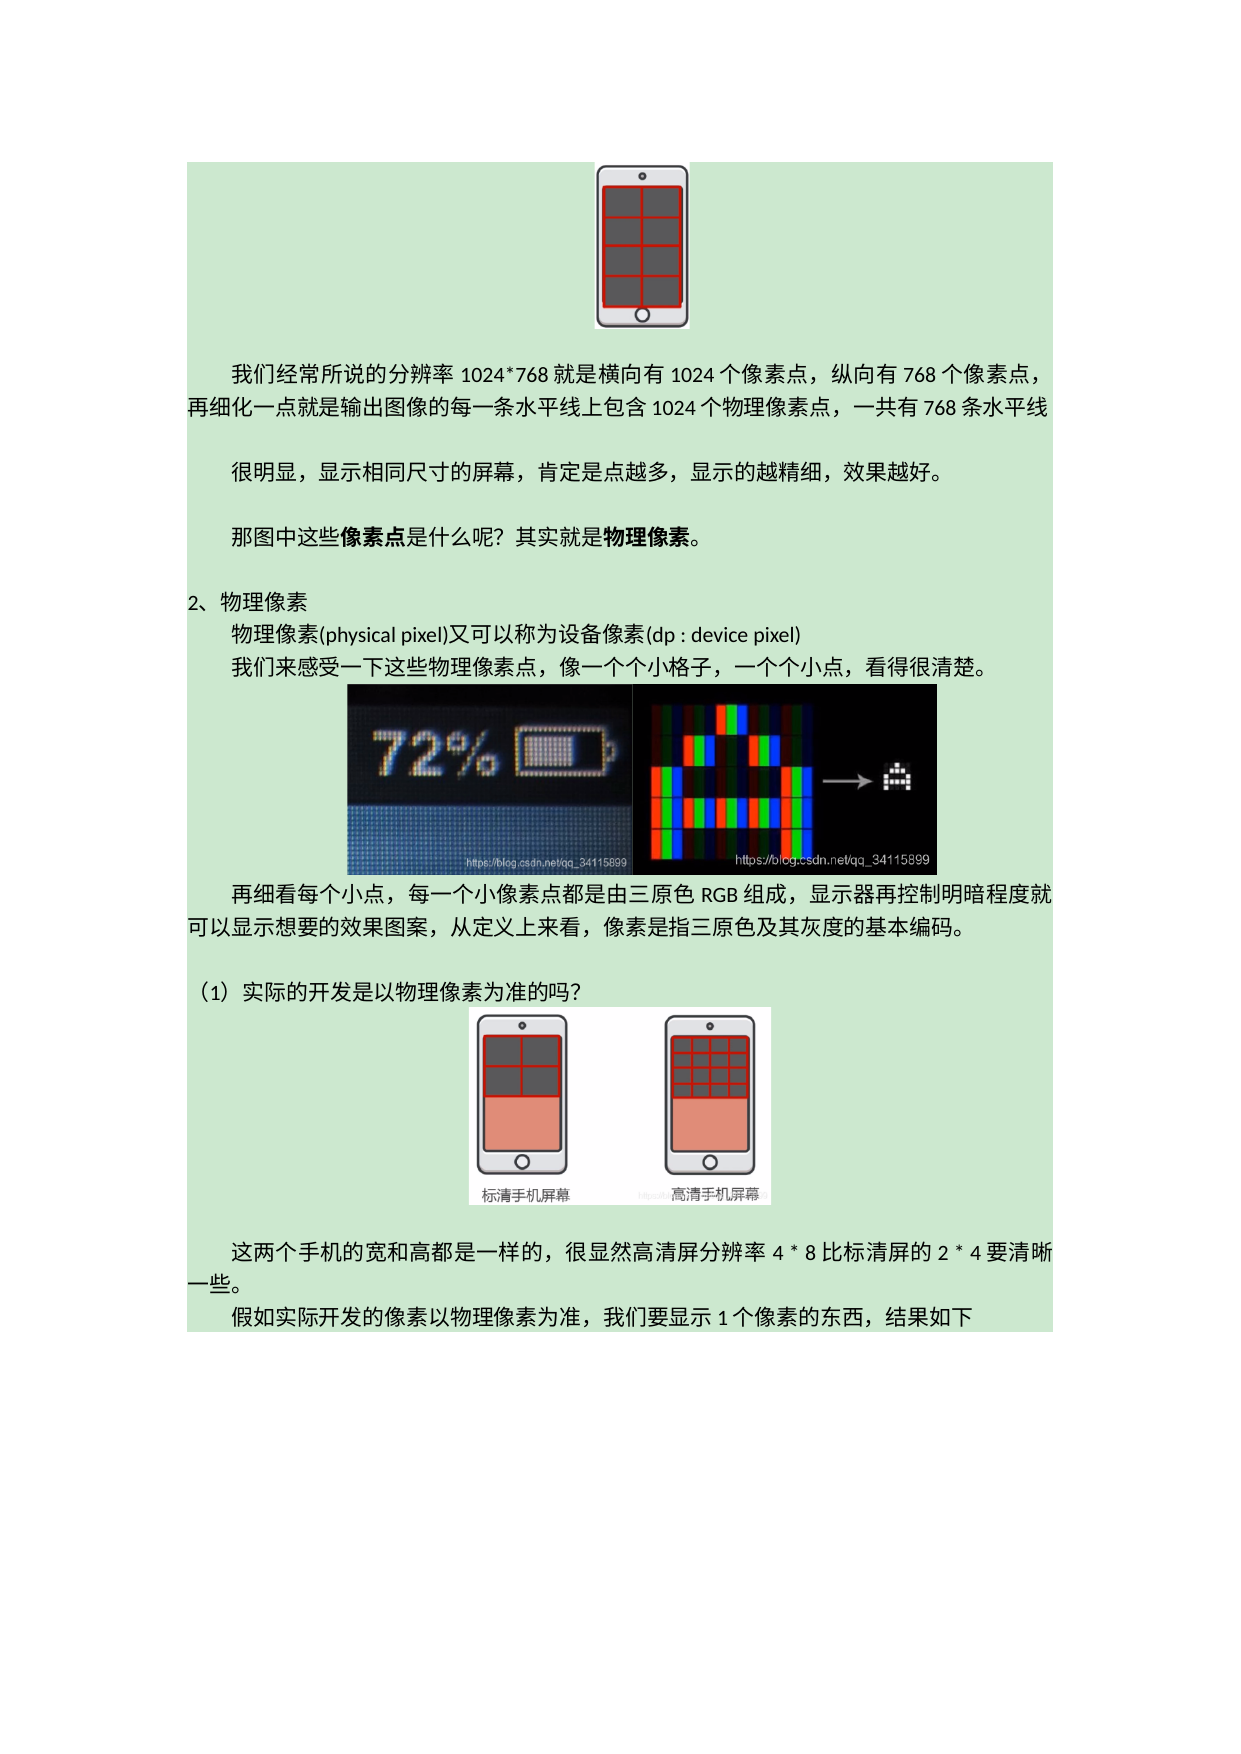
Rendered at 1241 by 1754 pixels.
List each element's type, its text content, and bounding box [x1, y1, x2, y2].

text 物理像素(physical pixel)又可以称为设备像素(dp : device pixel) [187, 617, 1053, 649]
picture [468, 1007, 772, 1205]
list 假如实际开发的像素以物理像素为准，我们要显示1个像素的东西，结果如下 [187, 1299, 1053, 1332]
text 很明显，显示相同尺寸的屏幕，肯定是点越多，显示的越精细，效果越好。 [187, 454, 1053, 487]
text 2、物理像素 [187, 584, 1053, 617]
text 我们经常所说的分辨率1024*768就是横向有1024个像素点，纵向有768个像素点，再细化一点就是输出图像的每一条水平线上包含1024个物理像素点，一共有768条水平线 [187, 357, 1053, 422]
list 这两个手机的宽和高都是一样的，很显然高清屏分辨率4 * 8比标清屏的2 * 4要清晰一些。 [187, 1234, 1053, 1299]
picture [594, 162, 690, 329]
picture [347, 684, 937, 875]
text 那图中这些像素点是什么呢？其实就是物理像素。 [187, 519, 1053, 552]
text 再细看每个小点，每一个小像素点都是由三原色RGB组成，显示器再控制明暗程度就可以显示想要的效果图案，从定义上来看，像素是指三原色及其灰度的基本编码。 [187, 877, 1053, 942]
list 实际的开发是以物理像素为准的吗？ [187, 974, 1053, 1007]
text 我们来感受一下这些物理像素点，像一个个小格子，一个个小点，看得很清楚。 [187, 649, 1053, 682]
